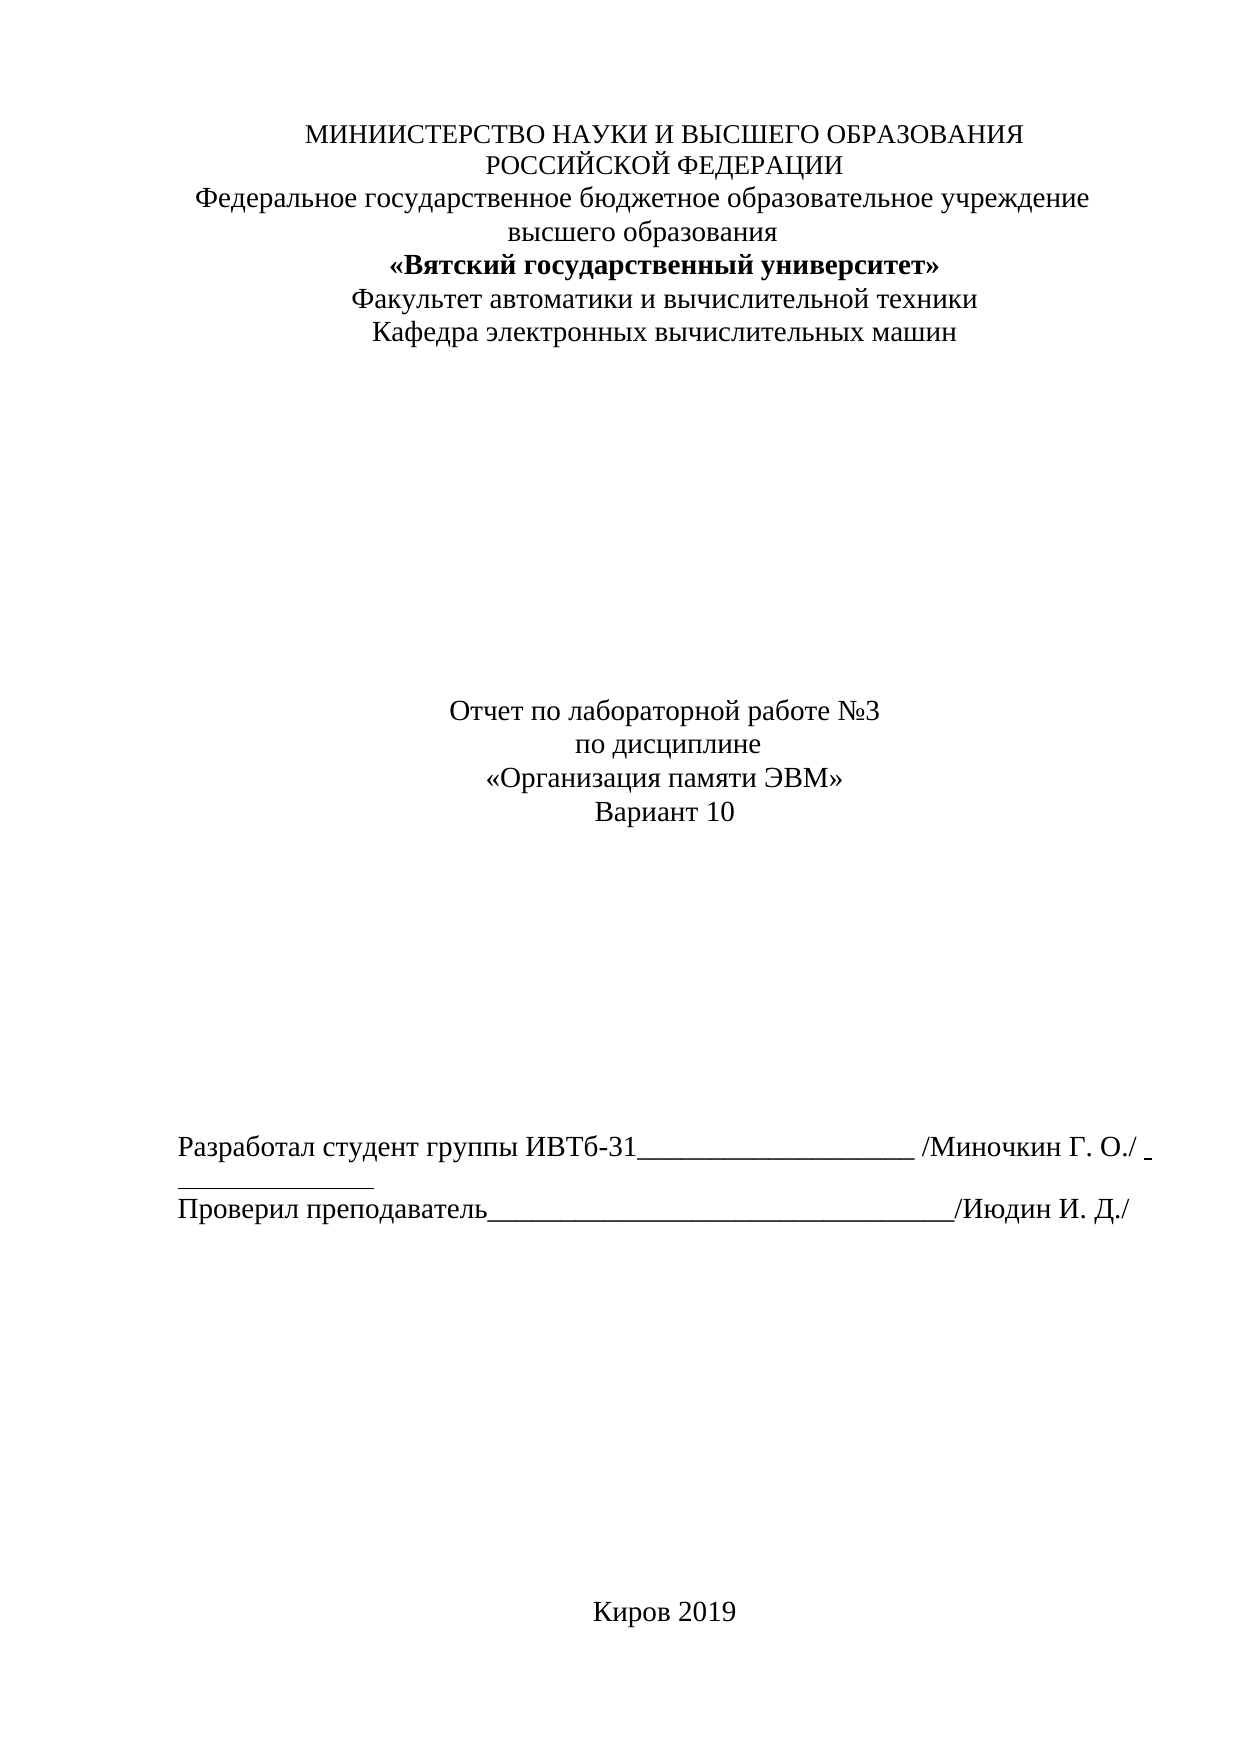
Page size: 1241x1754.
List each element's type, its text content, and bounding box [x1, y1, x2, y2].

text Проверил преподаватель________________________________/Июдин И. Д./ [177, 1191, 1152, 1225]
text РОССИЙСКОЙ ФЕДЕРАЦИИ [177, 149, 1152, 180]
text Факультет автоматики и вычислительной техники [177, 281, 1152, 314]
text Вариант 10 [177, 794, 1152, 827]
text Кафедра электронных вычислительных машин [177, 314, 1152, 348]
text «Вятский государственный университет» [177, 247, 1152, 281]
text Федеральное государственное бюджетное образовательное учреждение высшего образования [177, 180, 1107, 247]
text «Организация памяти ЭВМ» [177, 760, 1152, 794]
text Киров 2019 [177, 1594, 1152, 1627]
text по дисциплине [177, 727, 1152, 760]
text Разработал студент группы ИВТб-31___________________ /Миночкин Г. О./ [177, 1129, 1152, 1163]
text МИНИИСТЕРСТВО НАУКИ И ВЫСШЕГО ОБРАЗОВАНИЯ [177, 118, 1152, 149]
text Отчет по лабораторной работе №3 [177, 693, 1152, 727]
